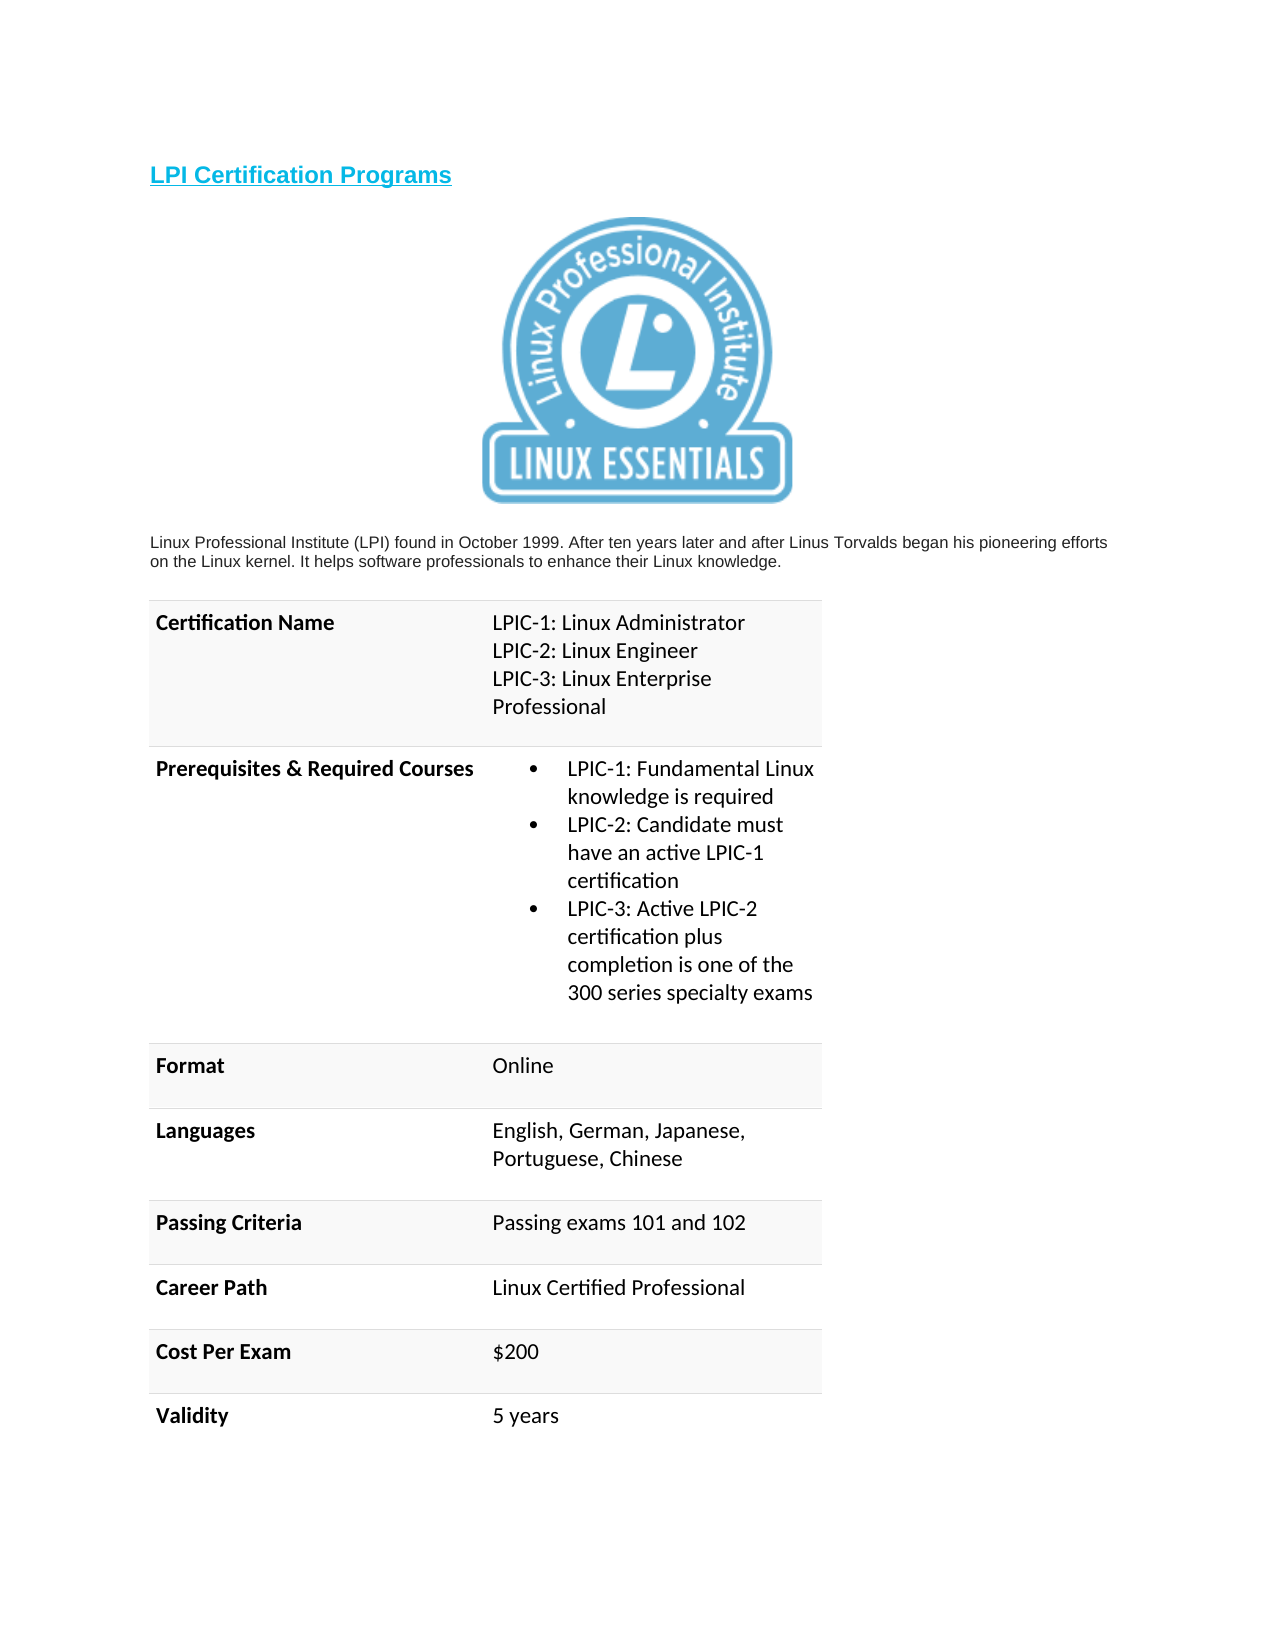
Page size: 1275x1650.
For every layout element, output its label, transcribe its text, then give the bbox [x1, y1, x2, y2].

table_cell Passing Criteria [149, 1201, 485, 1264]
table_cell Prerequisites & Required Courses [149, 747, 485, 1043]
text Linux Professional Institute (LPI) found in October 1999. After ten years later and after Linus Torvalds began his pioneering efforts on the Linux kernel. It helps software professionals to enhance their Linux knowledge. [150, 532, 1125, 571]
table_cell LPIC-1: Fundamental Linux knowledge is required LPIC-2: Candidate must have an active LPIC-1 certification LPIC-3: Active LPIC-2 certification plus completion is one of the 300 series specialty exams [485, 747, 822, 1043]
subtitle LPI Certification Programs [150, 150, 1125, 189]
table_header LPIC-1: Linux Administrator LPIC-2: Linux Engineer LPIC-3: Linux Enterprise Professional [485, 601, 822, 746]
table_cell 5 years [485, 1394, 822, 1458]
picture [482, 217, 793, 504]
table_cell Passing exams 101 and 102 [485, 1201, 822, 1264]
table_header Certification Name [149, 601, 485, 746]
table_cell Format [149, 1044, 485, 1107]
table_cell Languages [149, 1109, 485, 1200]
table_cell Online [485, 1044, 822, 1107]
table_cell Career Path [149, 1265, 485, 1329]
table_cell English, German, Japanese, Portuguese, Chinese [485, 1109, 822, 1200]
table_cell Validity [149, 1394, 485, 1458]
table_cell Cost Per Exam [149, 1330, 485, 1393]
table_cell $200 [485, 1330, 822, 1393]
table_cell Linux Certified Professional [485, 1265, 822, 1329]
